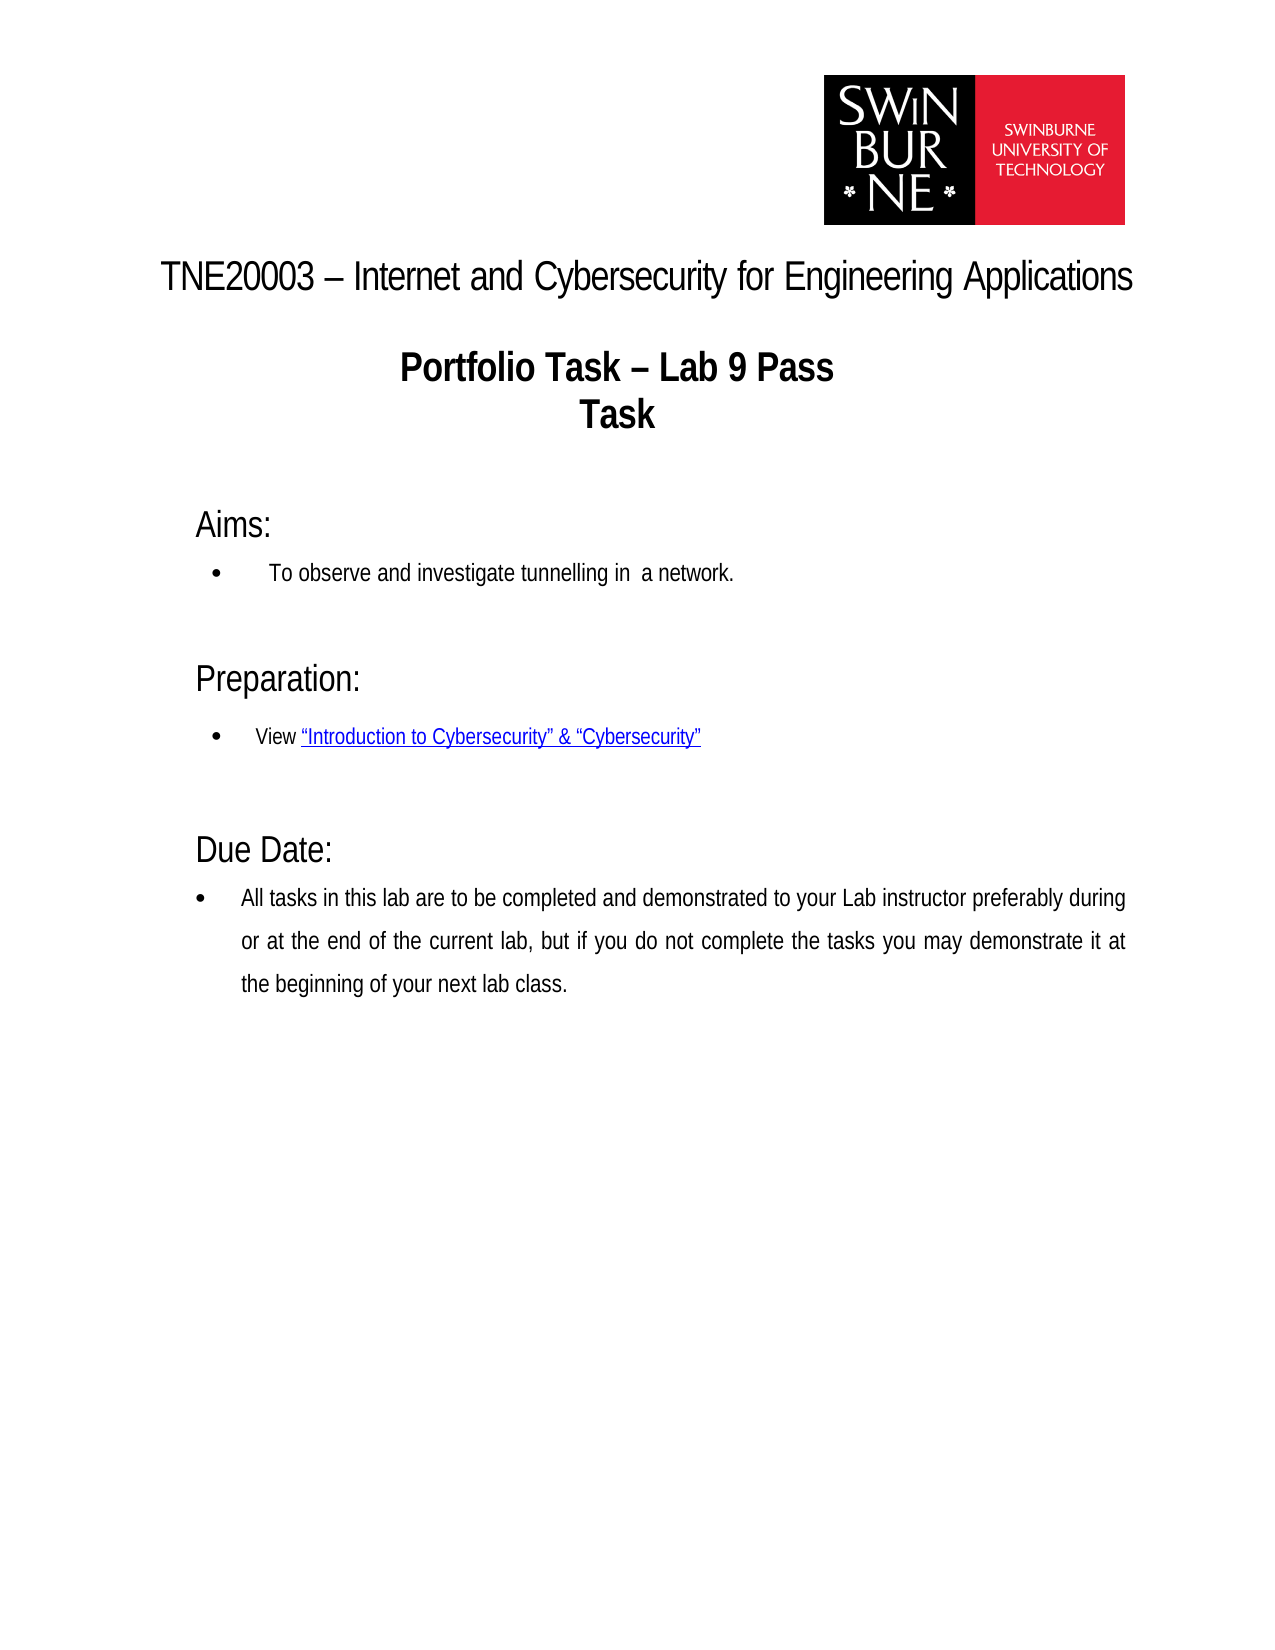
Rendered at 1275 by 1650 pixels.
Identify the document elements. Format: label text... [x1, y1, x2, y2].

list To observe and investigate tunnelling in a network. [212, 558, 1152, 587]
subtitle Aims: [195, 502, 1152, 546]
list All tasks in this lab are to be completed and demonstrated to your Lab instructor preferably during or at the end of the current lab, but if you do not complete the tasks you may demonstrate it at the beginning of your next lab class. [196, 883, 1126, 998]
list View “Introduction to Cybersecurity” & “Cybersecurity” [212, 723, 1152, 749]
text TNE20003 – Internet and Cybersecurity for Engineering Applications [160, 251, 1152, 299]
subtitle Due Date: [195, 828, 1152, 871]
title Portfolio Task – Lab 9 Pass Task [366, 342, 869, 438]
picture [824, 75, 1125, 225]
subtitle Preparation: [195, 657, 1152, 699]
